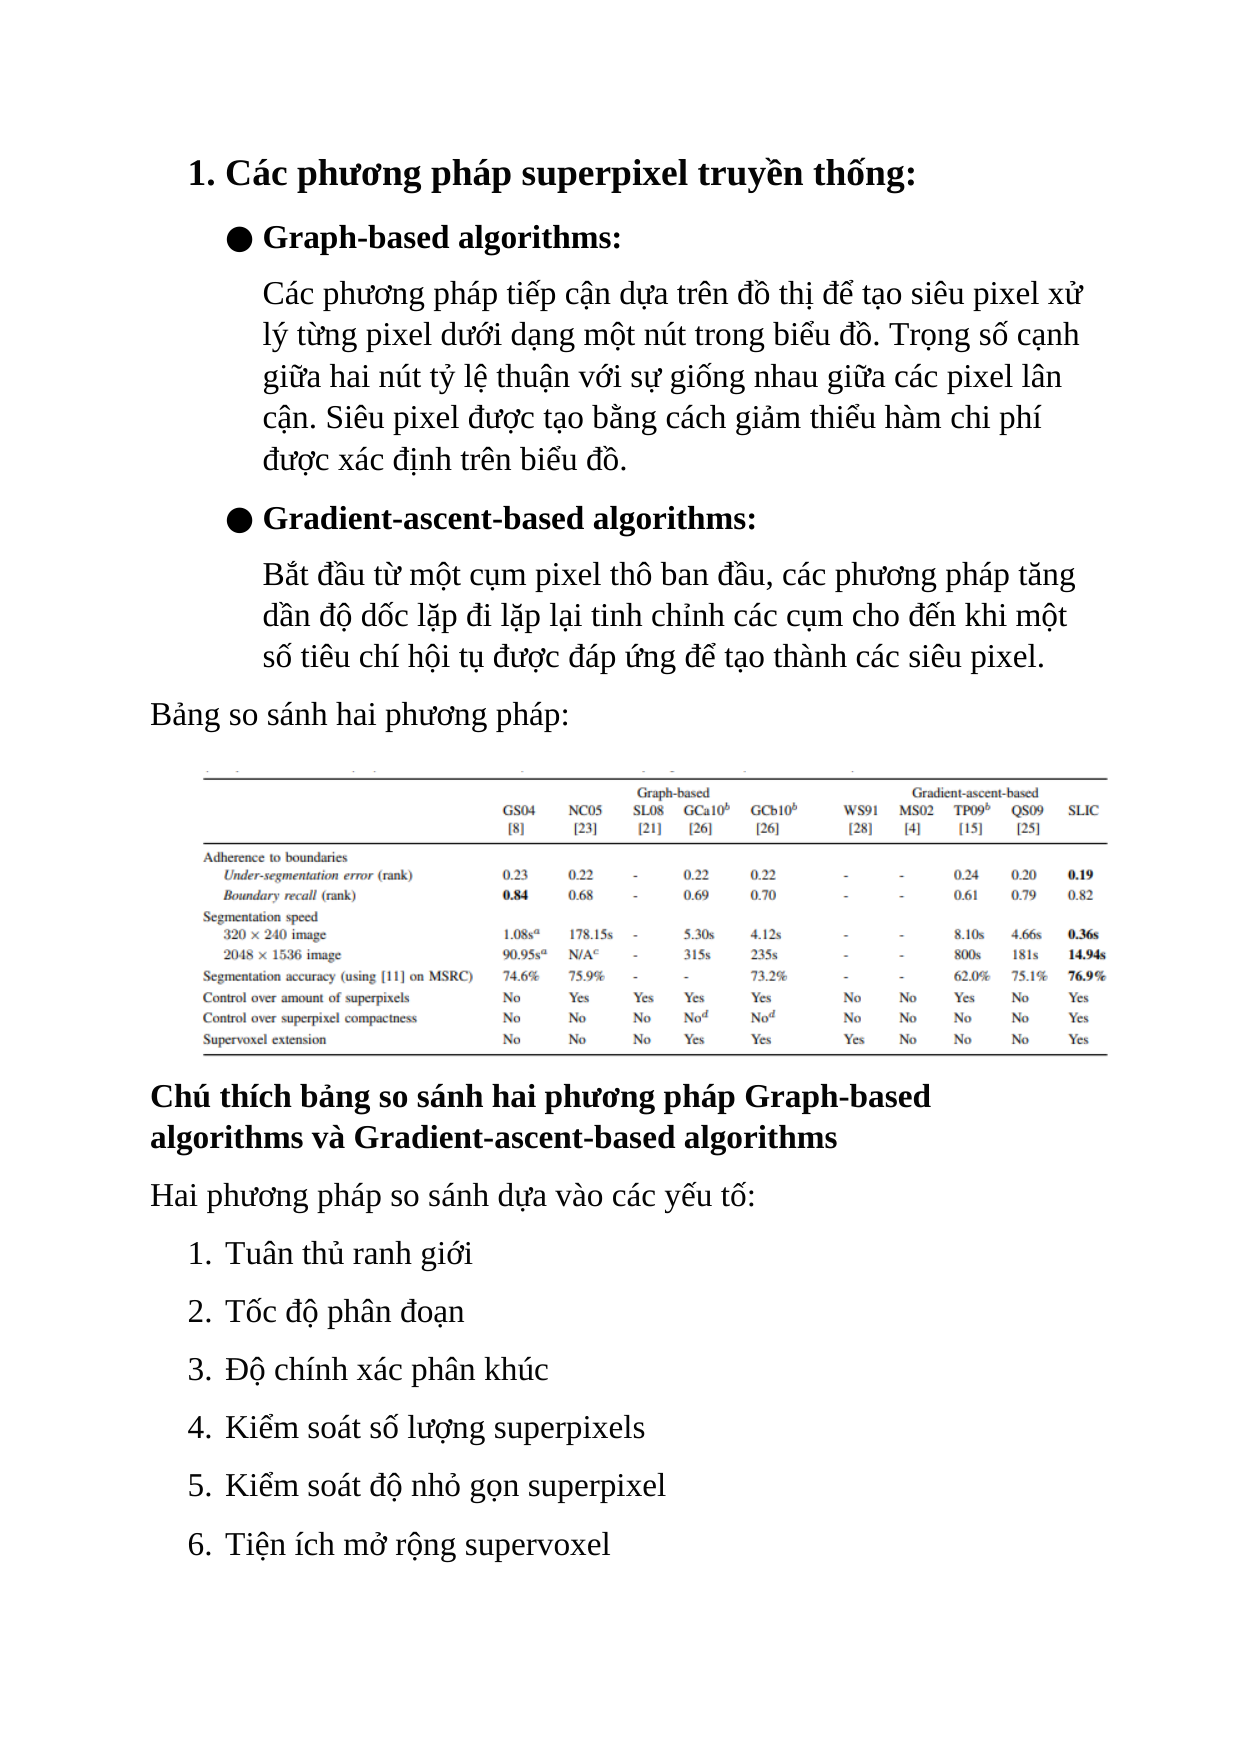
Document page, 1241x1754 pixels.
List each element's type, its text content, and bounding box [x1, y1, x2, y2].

text Bắt đầu từ một cụm pixel thô ban đầu, các phương pháp tăng dần độ dốc lặp đi lặp lại tinh chỉnh các cụm cho đến khi một số tiêu chí hội tụ được đáp ứng để tạo thành các siêu pixel. [262, 554, 1090, 675]
text 2. Tốc độ phân đoạn [187, 1292, 1090, 1330]
text 6. Tiện ích mở rộng supervoxel [187, 1524, 1090, 1562]
list Graph-based algorithms: [225, 199, 1090, 268]
picture [187, 771, 1144, 1058]
text 4. Kiểm soát số lượng superpixels [187, 1408, 1090, 1446]
list Gradient-ascent-based algorithms: [225, 480, 1090, 548]
text Chú thích bảng so sánh hai phương pháp Graph-based algorithms và Gradient-ascent-based algorithms [150, 1076, 1090, 1156]
text 1. Tuân thủ ranh giới [187, 1234, 1090, 1272]
text Hai phương pháp so sánh dựa vào các yếu tố: [150, 1176, 1090, 1214]
list Các phương pháp superpixel truyền thống: [187, 150, 1090, 193]
text 5. Kiểm soát độ nhỏ gọn superpixel [187, 1466, 1090, 1504]
text Bảng so sánh hai phương pháp: [150, 694, 1090, 733]
text Các phương pháp tiếp cận dựa trên đồ thị để tạo siêu pixel xử lý từng pixel dưới dạng một nút trong biểu đồ. Trọng số cạnh giữa hai nút tỷ lệ thuận với sự giống nhau giữa các pixel lân cận. Siêu pixel được tạo bằng cách giảm thiểu hàm chi phí được xác định trên biểu đồ. [262, 273, 1090, 477]
text 3. Độ chính xác phân khúc [187, 1350, 1090, 1388]
